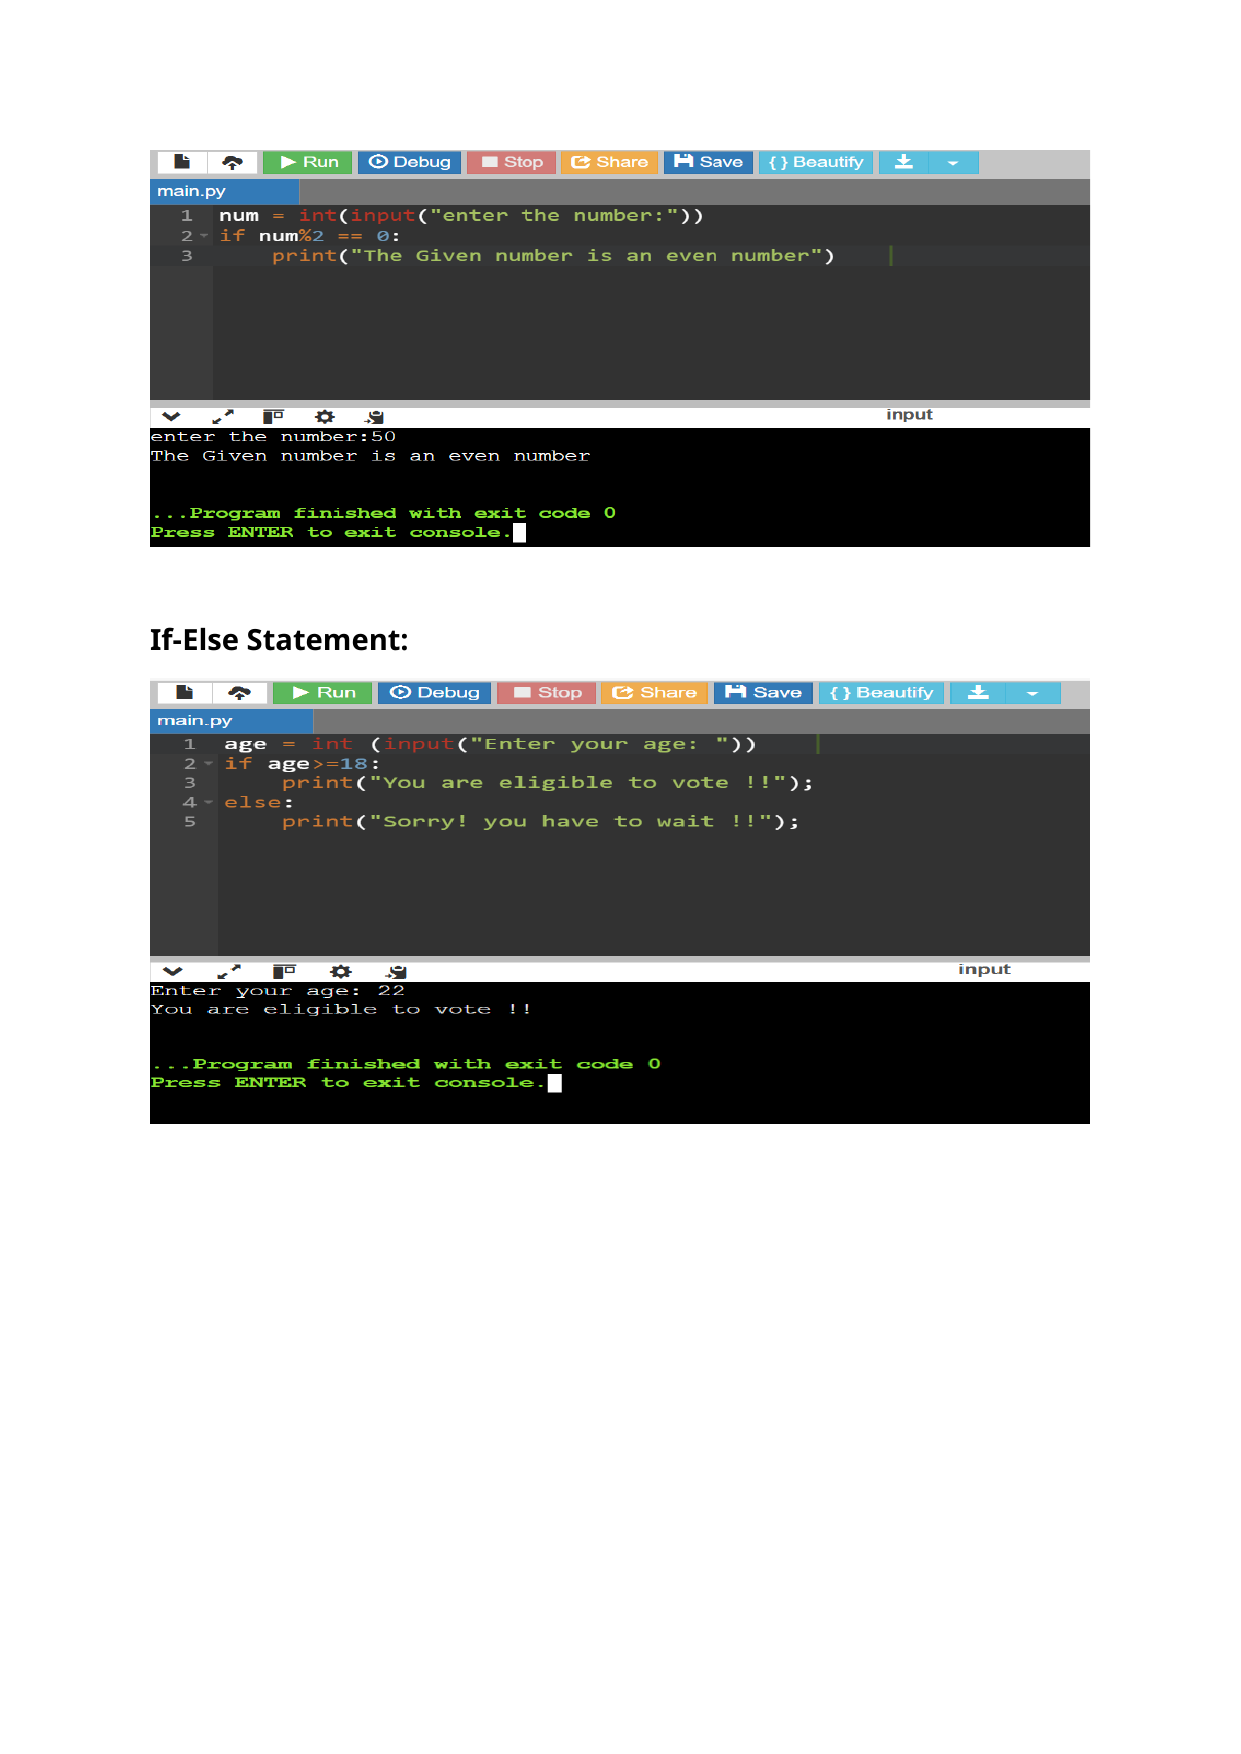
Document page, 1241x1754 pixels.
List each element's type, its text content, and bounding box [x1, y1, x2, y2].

text If-Else Statement: [150, 619, 1090, 659]
picture [150, 678, 1090, 1124]
picture [150, 150, 1091, 547]
